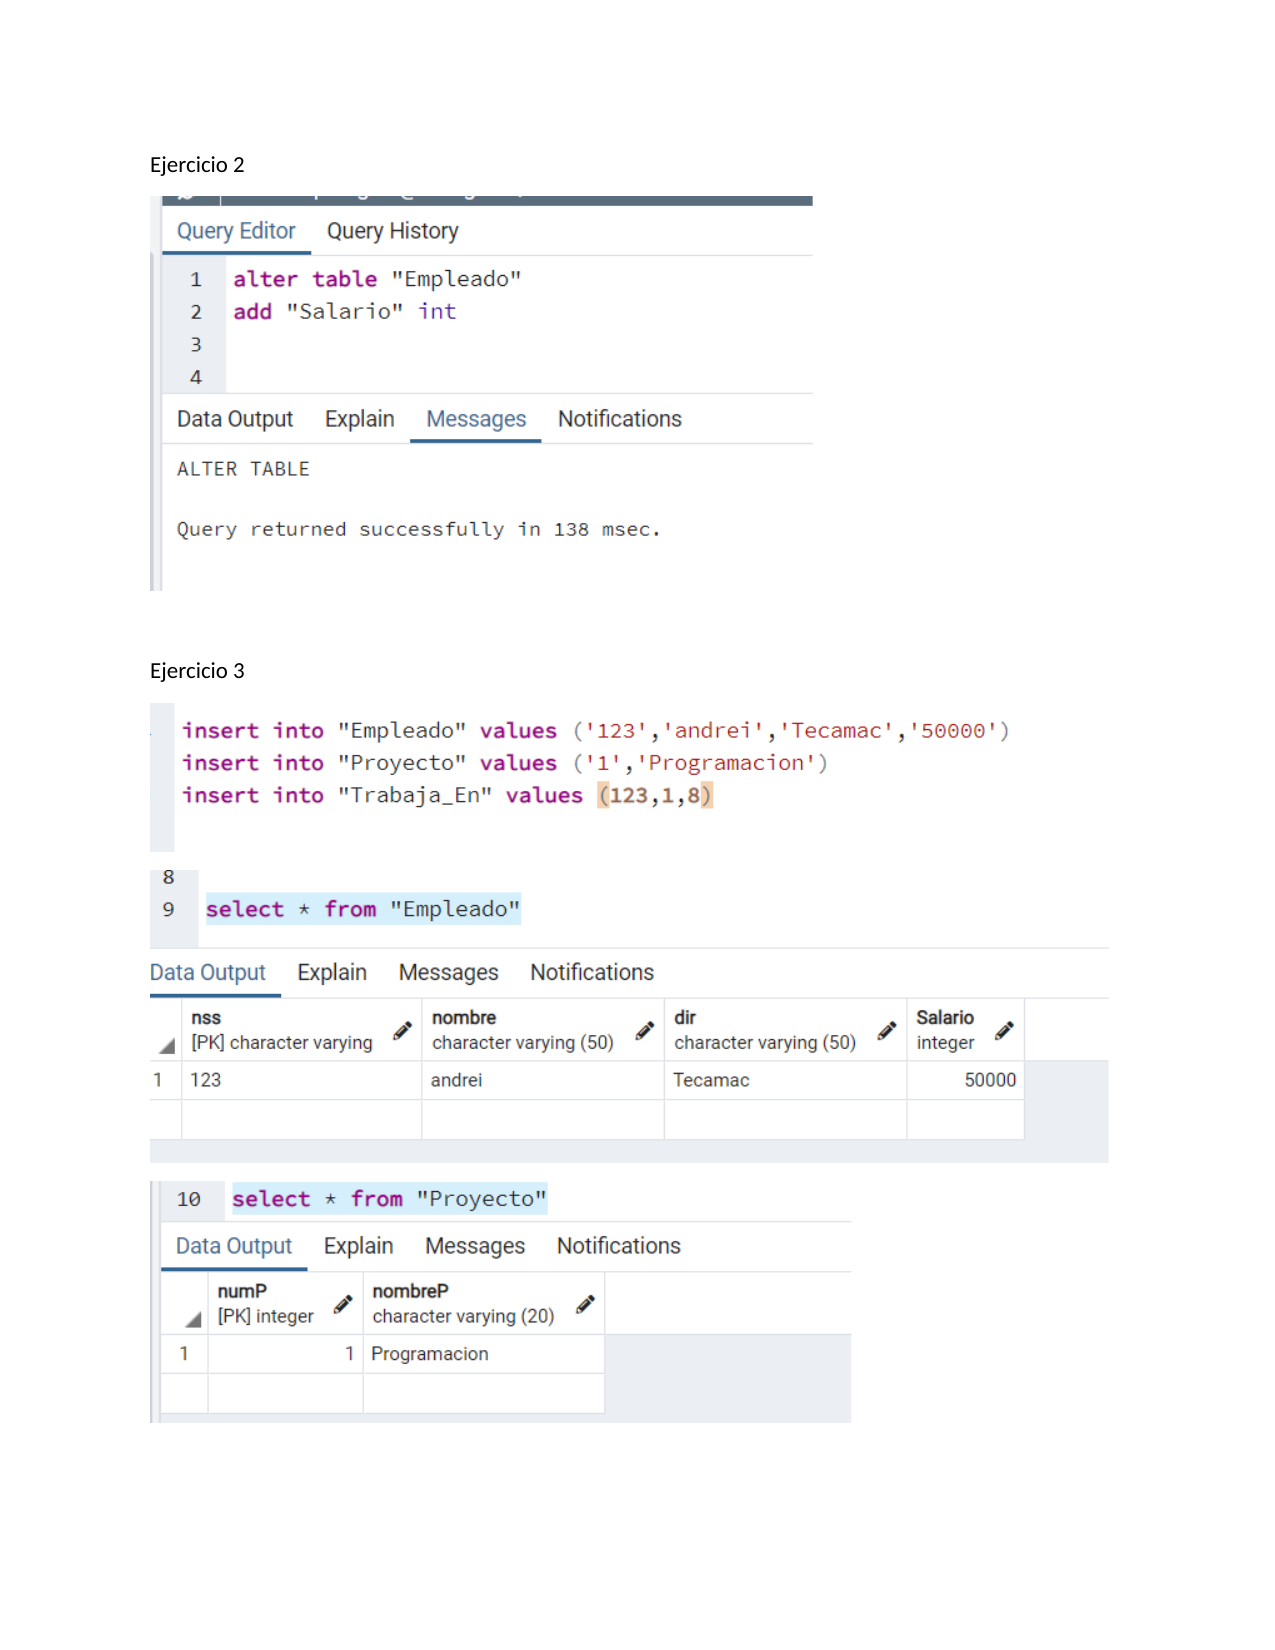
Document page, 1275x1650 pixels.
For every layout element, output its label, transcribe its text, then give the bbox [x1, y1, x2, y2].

text Ejercicio 2 [150, 150, 1125, 178]
picture [150, 196, 813, 591]
picture [150, 870, 1109, 1163]
picture [150, 703, 1125, 852]
picture [150, 1181, 852, 1423]
text Ejercicio 3 [150, 656, 1125, 684]
